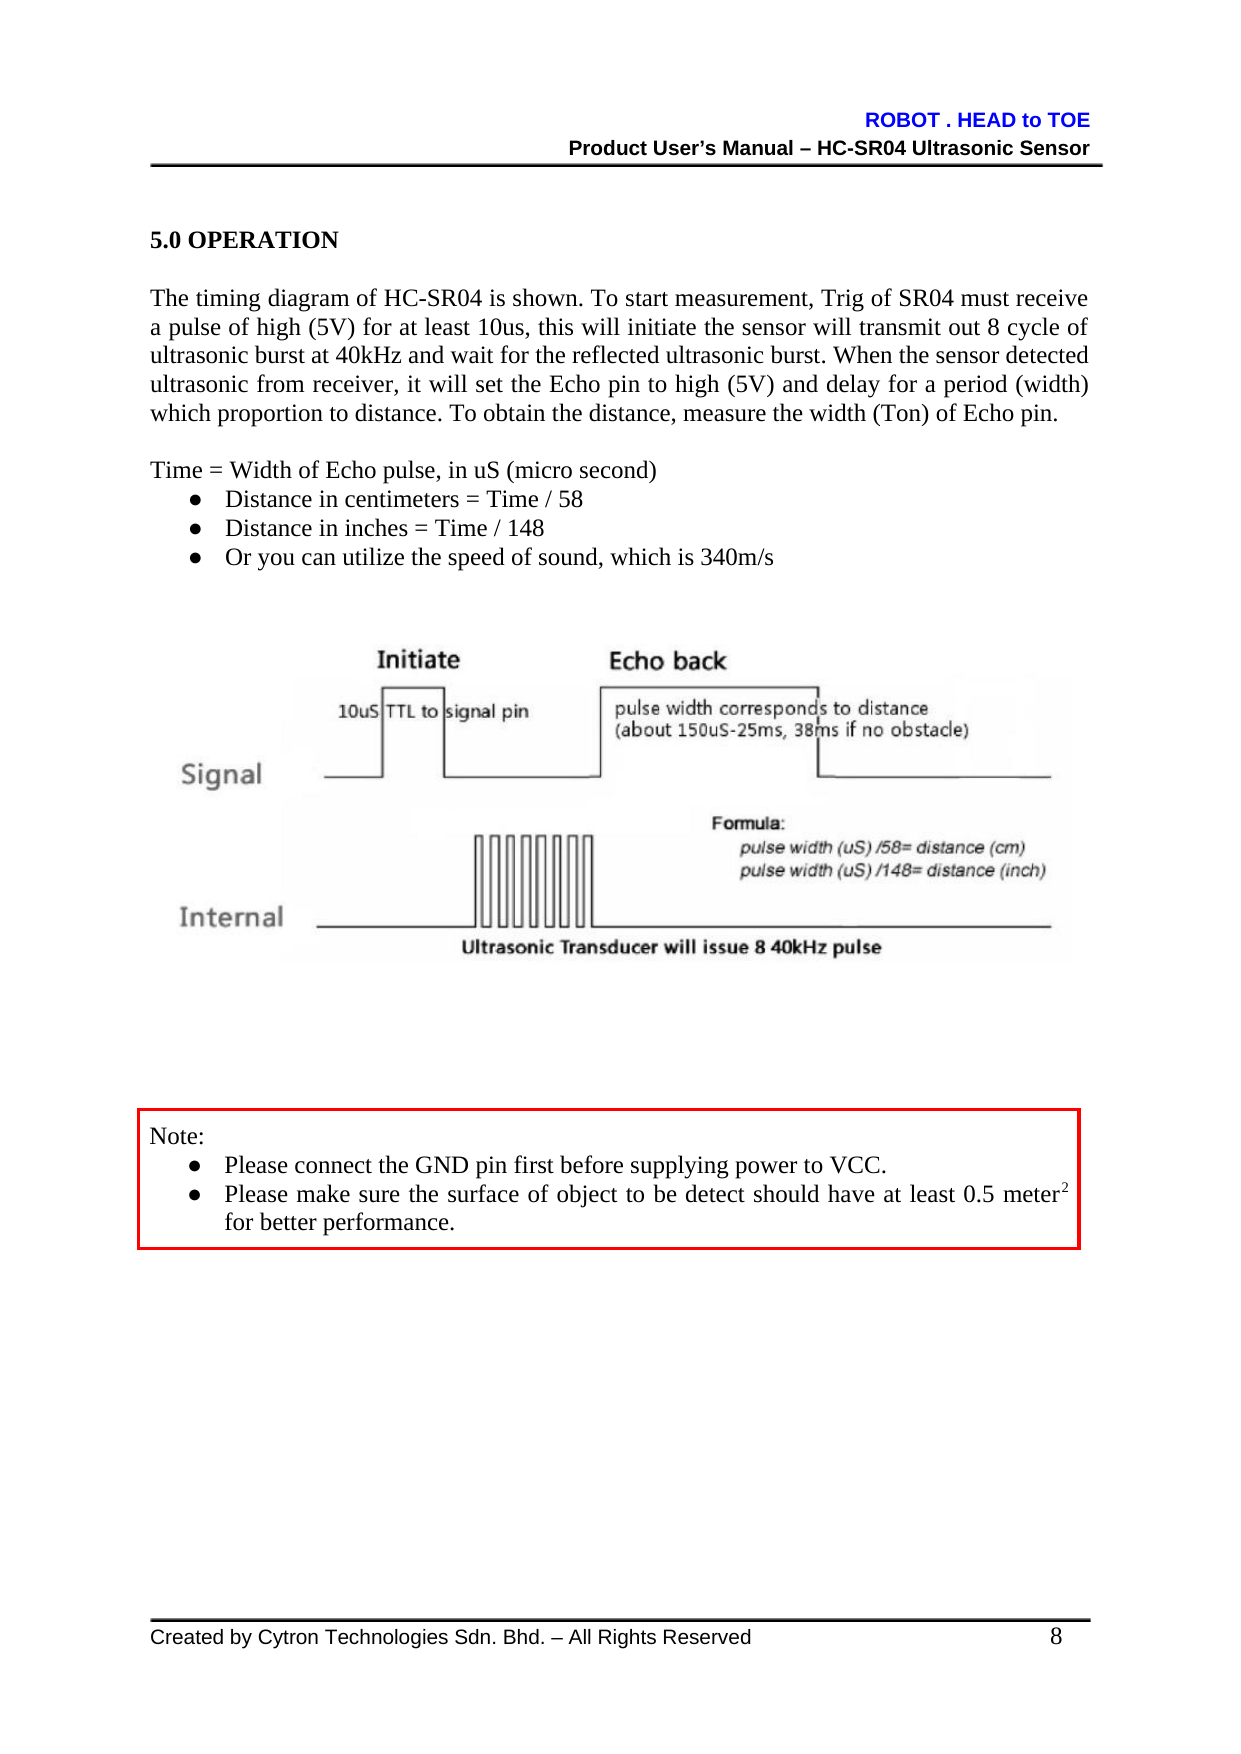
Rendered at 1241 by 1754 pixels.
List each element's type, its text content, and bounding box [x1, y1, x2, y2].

list Distance in centimeters = Time / 58 [188, 484, 1090, 513]
list Distance in inches = Time / 148 [188, 513, 1090, 542]
picture [150, 1618, 1091, 1622]
list Or you can utilize the speed of sound, which is 340m/s [188, 542, 1090, 571]
text The timing diagram of HC-SR04 is shown. To start measurement, Trig of SR04 must receive a pulse of high (5V) for at least 10us, this will initiate the sensor will transmit out 8 cycle of ultrasonic burst at 40kHz and wait for the reflected ultrasonic burst. When the sensor detected ultrasonic from receiver, it will set the Echo pin to high (5V) and delay for a period (width) which proportion to distance. To obtain the distance, measure the width (Ton) of Echo pin. [150, 283, 1090, 427]
table_header Note: Please connect the GND pin first before supplying power to VCC. Please make sure the surface of object to be detect should have at least 0.5 meter2 for better performance. [140, 1111, 1077, 1247]
text 5.0 OPERATION [150, 226, 1090, 254]
text Time = Width of Echo pulse, in uS (micro second) [150, 456, 1090, 484]
picture [150, 163, 1104, 167]
picture [150, 628, 1071, 964]
